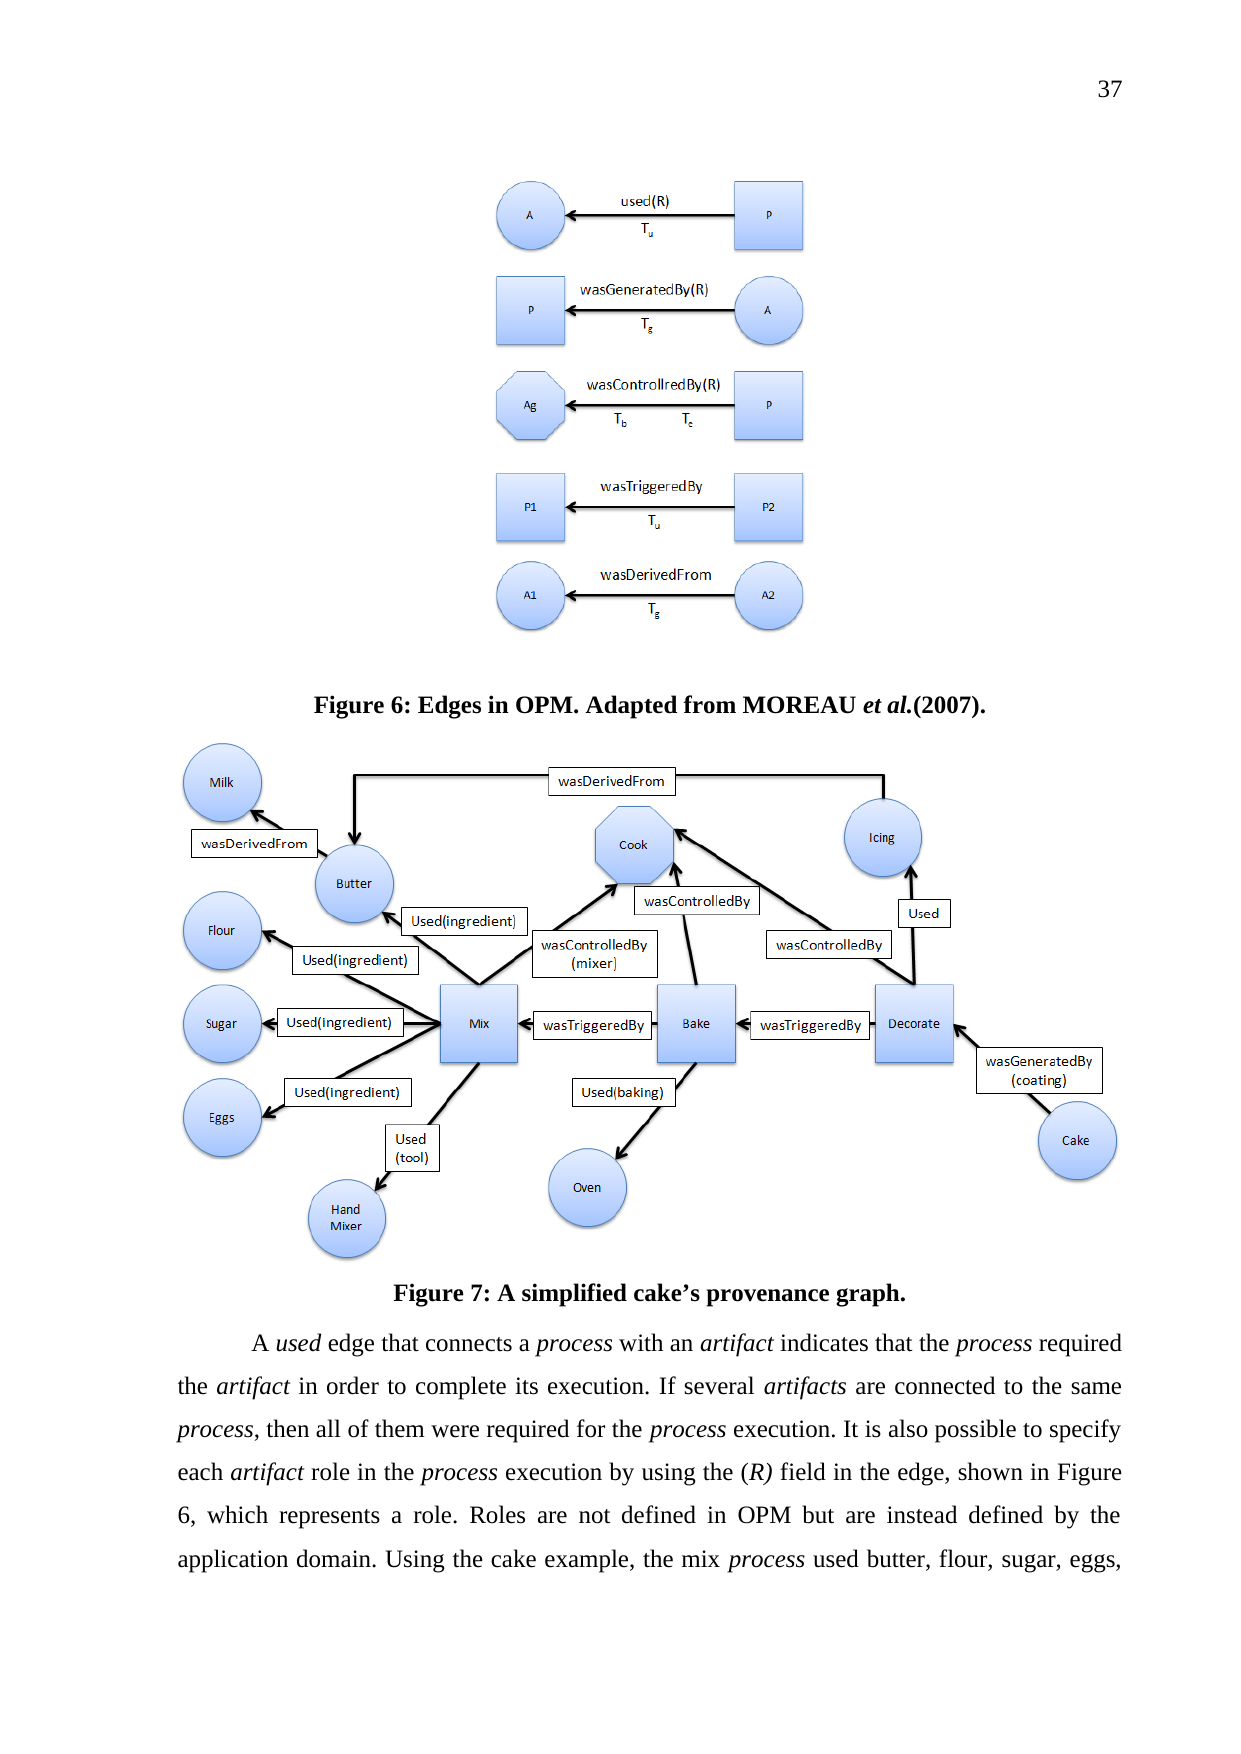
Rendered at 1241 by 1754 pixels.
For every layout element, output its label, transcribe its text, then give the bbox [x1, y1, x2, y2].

text Figure 7: A simplified cake’s provenance graph. [177, 1278, 1122, 1307]
picture [491, 177, 808, 636]
text Figure 6: Edges in OPM. Adapted from MOREAU et al.(2007). [177, 690, 1122, 719]
picture [177, 739, 1122, 1265]
